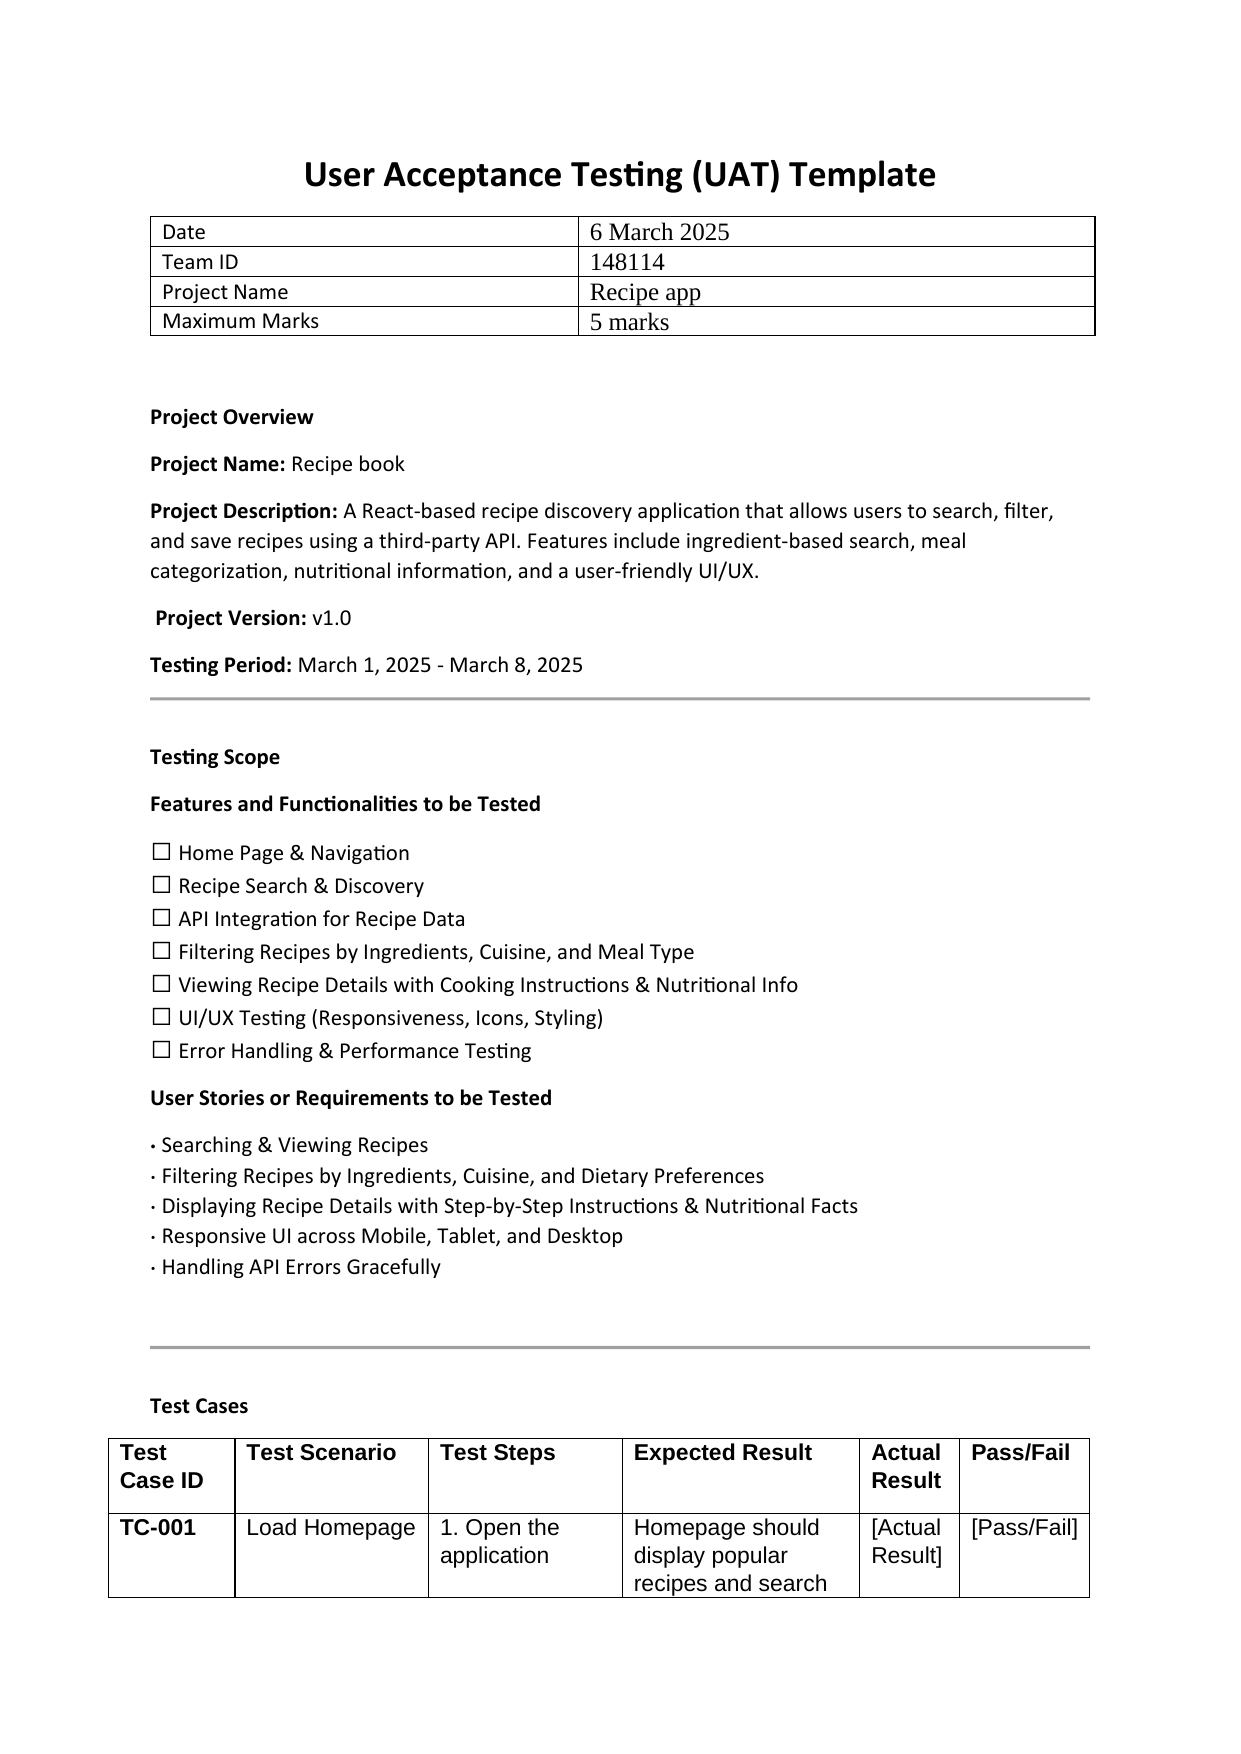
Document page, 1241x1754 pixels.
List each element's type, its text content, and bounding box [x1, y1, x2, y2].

table_cell [Pass/Fail] [960, 1514, 1089, 1597]
table_cell Load Homepage [236, 1514, 428, 1597]
table_header Test Steps [429, 1439, 622, 1512]
table_cell Team ID [151, 247, 578, 276]
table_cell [429, 1514, 622, 1597]
table_header Expected Result [623, 1439, 859, 1512]
text Features and Functionalities to be Tested [150, 789, 1090, 817]
table_cell Project Name [151, 277, 578, 306]
text Testing Scope [150, 742, 1090, 770]
table_header Date [151, 217, 578, 246]
text Project Name: Recipe book [150, 449, 1090, 477]
text Project Version: v1.0 [150, 603, 1090, 632]
table_header 6 March 2025 [579, 217, 1094, 246]
text Project Description: A React-based recipe discovery application that allows users to search, filter, and save recipes using a third-party API. Features include ingredient-based search, meal categorization, nutritional information, and a user-friendly UI/UX. [150, 496, 1090, 585]
table_cell Maximum Marks [151, 307, 578, 335]
table_cell Recipe app [579, 277, 1094, 306]
table_cell TC-001 [109, 1514, 234, 1597]
text User Stories or Requirements to be Tested [150, 1083, 1090, 1111]
table_cell 5 marks [579, 307, 1094, 335]
text Project Overview [150, 402, 1090, 431]
table_header Test Scenario [236, 1439, 428, 1512]
text Testing Period: March 1, 2025 - March 8, 2025 [150, 650, 1090, 678]
table_cell 148114 [579, 247, 1094, 276]
text Home Page & Navigation Recipe Search & Discovery API Integration for Recipe Data Filtering Recipes by Ingredients, Cuisine, and Meal Type Viewing Recipe Details with Cooking Instructions & Nutritional Info UI/UX Testing (Responsiveness, Icons, Styling) Error Handling & Performance Testing [150, 836, 1090, 1064]
text 📌 Searching & Viewing Recipes 📌 Filtering Recipes by Ingredients, Cuisine, and Dietary Preferences 📌 Displaying Recipe Details with Step-by-Step Instructions & Nutritional Facts 📌 Responsive UI across Mobile, Tablet, and Desktop 📌 Handling API Errors Gracefully [150, 1130, 1090, 1280]
table_header Pass/Fail [960, 1439, 1089, 1512]
text Test Cases [150, 1391, 1090, 1419]
table_header Test Case ID [109, 1439, 234, 1512]
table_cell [623, 1514, 859, 1597]
table_header Actual Result [860, 1439, 959, 1512]
table_cell [Actual Result] [860, 1514, 959, 1597]
text User Acceptance Testing (UAT) Template [150, 150, 1090, 196]
